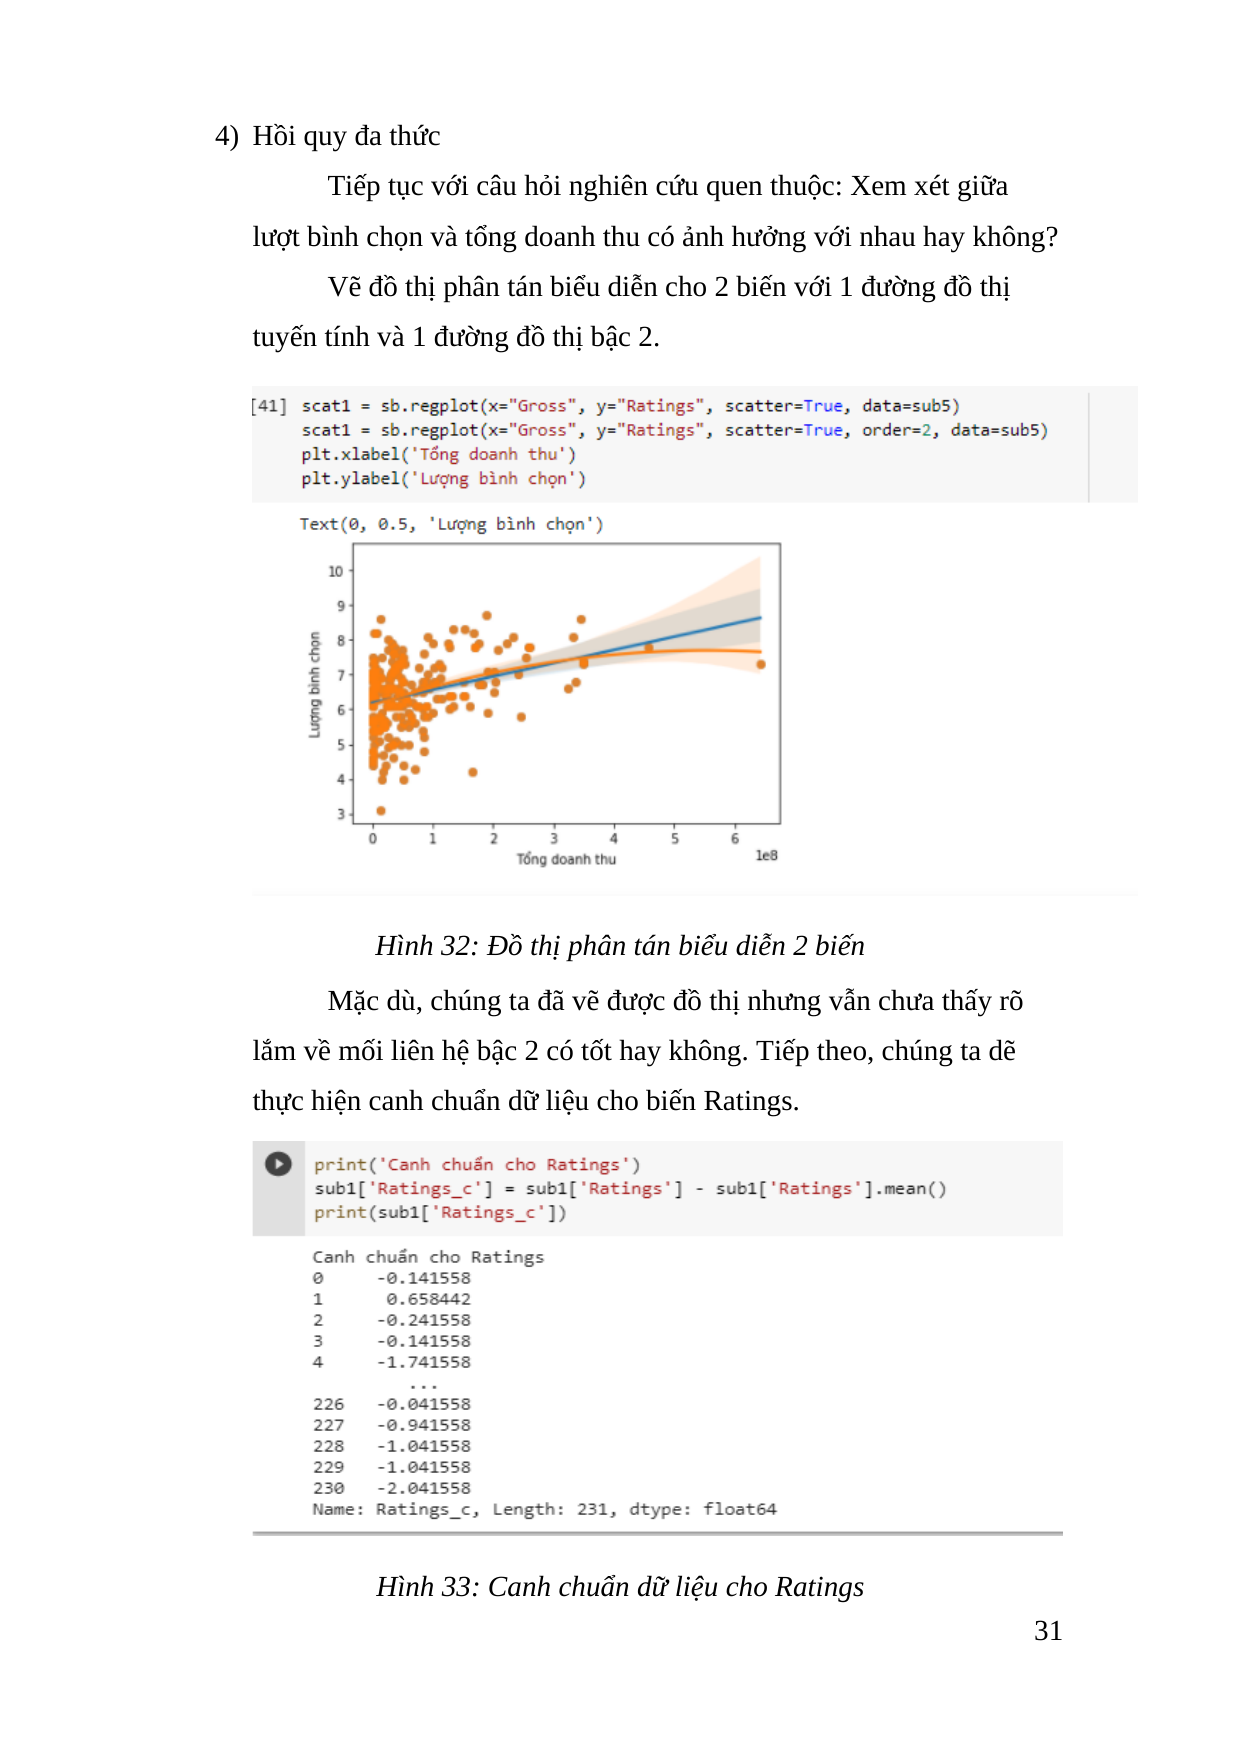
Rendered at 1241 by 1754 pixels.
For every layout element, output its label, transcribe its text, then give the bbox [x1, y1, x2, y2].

list Mặc dù, chúng ta đã vẽ được đồ thị nhưng vẫn chưa thấy rõ lắm về mối liên hệ bậc 2 có tốt hay không. Tiếp theo, chúng ta dẽ thực hiện canh chuẩn dữ liệu cho biến Ratings. [252, 983, 1063, 1117]
picture [252, 386, 1138, 896]
list Vẽ đồ thị phân tán biểu diễn cho 2 biến với 1 đường đồ thị tuyến tính và 1 đường đồ thị bậc 2. [252, 269, 1063, 353]
list Hồi quy đa thức [215, 118, 1063, 152]
picture [252, 1141, 1063, 1536]
list Tiếp tục với câu hỏi nghiên cứu quen thuộc: Xem xét giữa lượt bình chọn và tổng doanh thu có ảnh hưởng với nhau hay không? [252, 168, 1063, 252]
